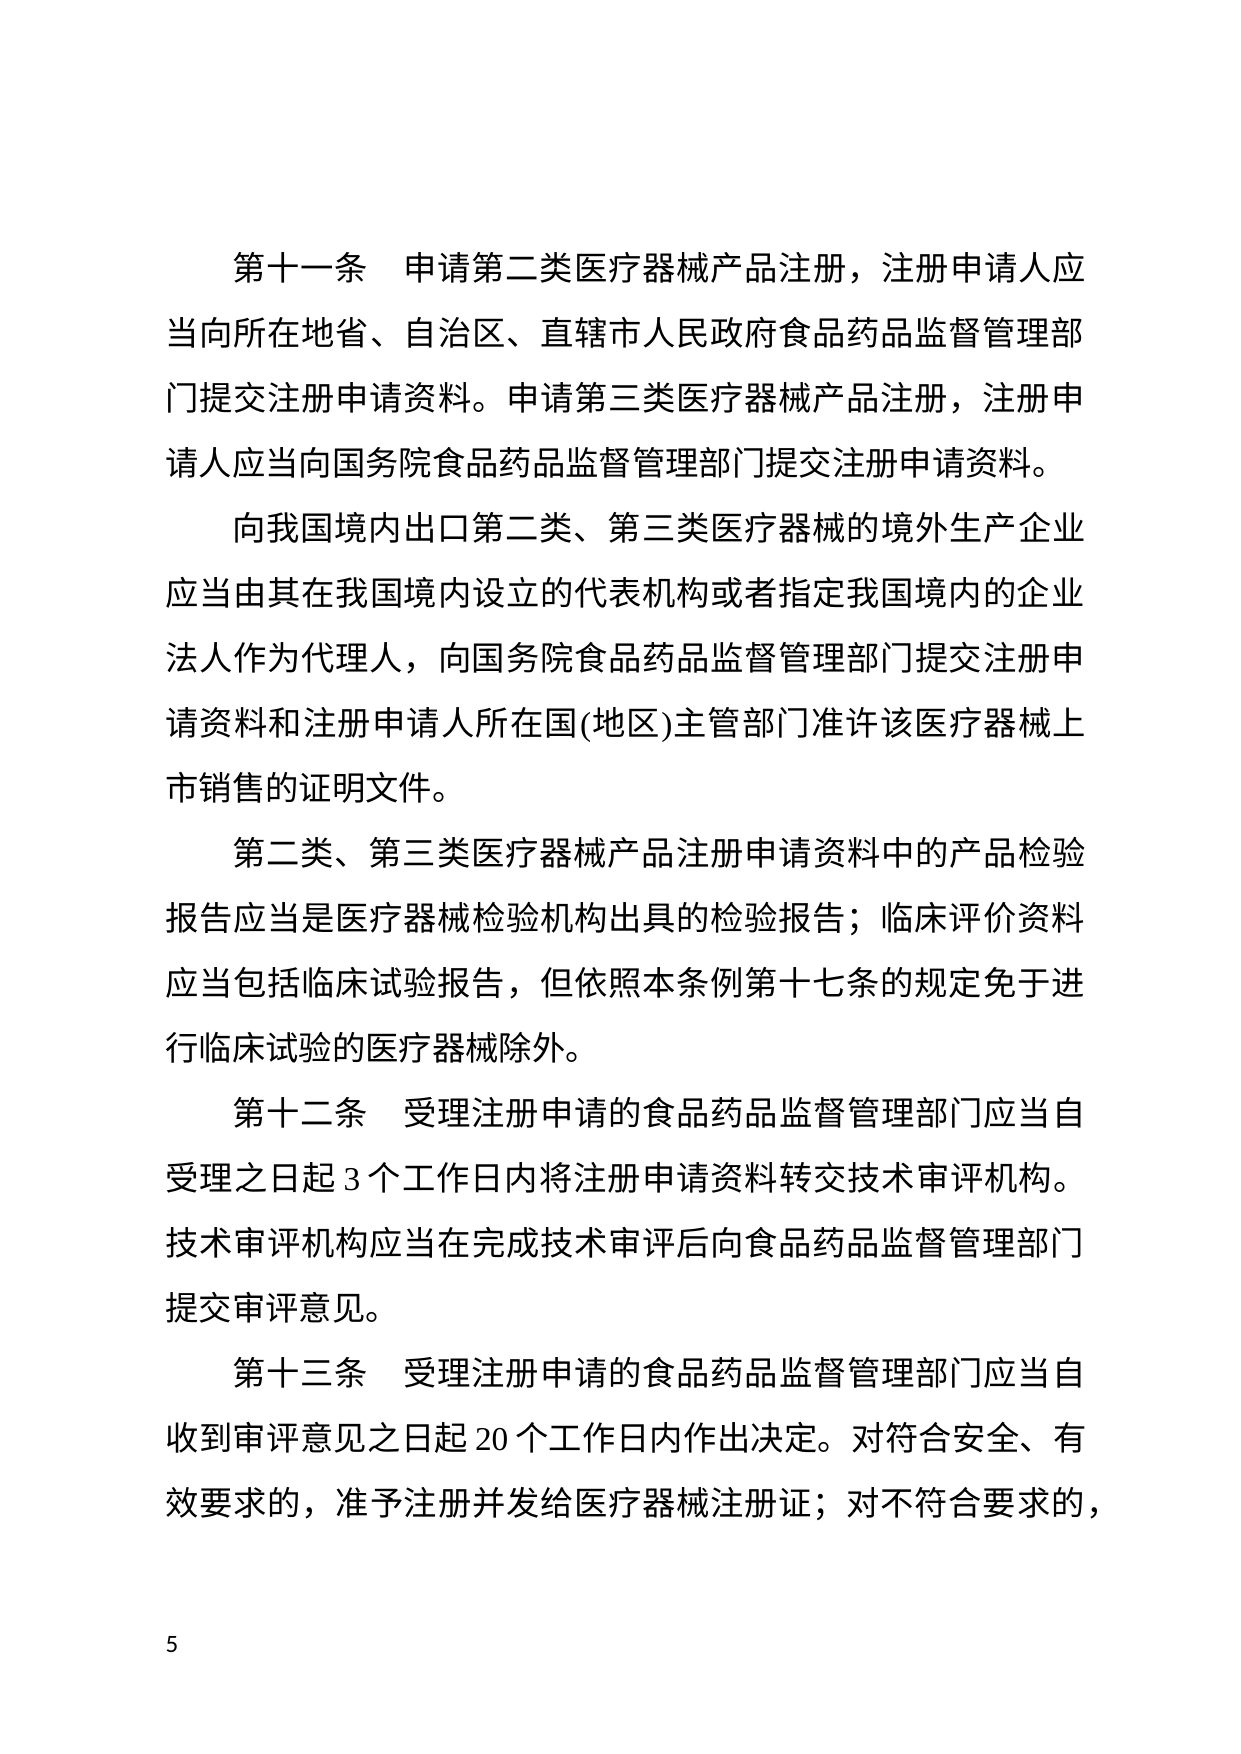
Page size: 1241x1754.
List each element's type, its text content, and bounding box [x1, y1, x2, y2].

text 向我国境内出口第二类、第三类医疗器械的境外生产企业，应当由其在我国境内设立的代表机构或者指定我国境内的企业法人作为代理人，向国务院食品药品监督管理部门提交注册申请资料和注册申请人所在国(地区)主管部门准许该医疗器械上市销售的证明文件。 [165, 493, 1087, 818]
text 第十一条 申请第二类医疗器械产品注册，注册申请人应当向所在地省、自治区、直辖市人民政府食品药品监督管理部门提交注册申请资料。申请第三类医疗器械产品注册，注册申请人应当向国务院食品药品监督管理部门提交注册申请资料。 [165, 233, 1087, 493]
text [165, 1338, 1087, 1533]
text 第十二条 受理注册申请的食品药品监督管理部门应当自受理之日起3个工作日内将注册申请资料转交技术审评机构。技术审评机构应当在完成技术审评后向食品药品监督管理部门提交审评意见。 [165, 1078, 1087, 1338]
text 第二类、第三类医疗器械产品注册申请资料中的产品检验报告应当是医疗器械检验机构出具的检验报告；临床评价资料应当包括临床试验报告，但依照本条例第十七条的规定免于进行临床试验的医疗器械除外。 [165, 818, 1087, 1078]
